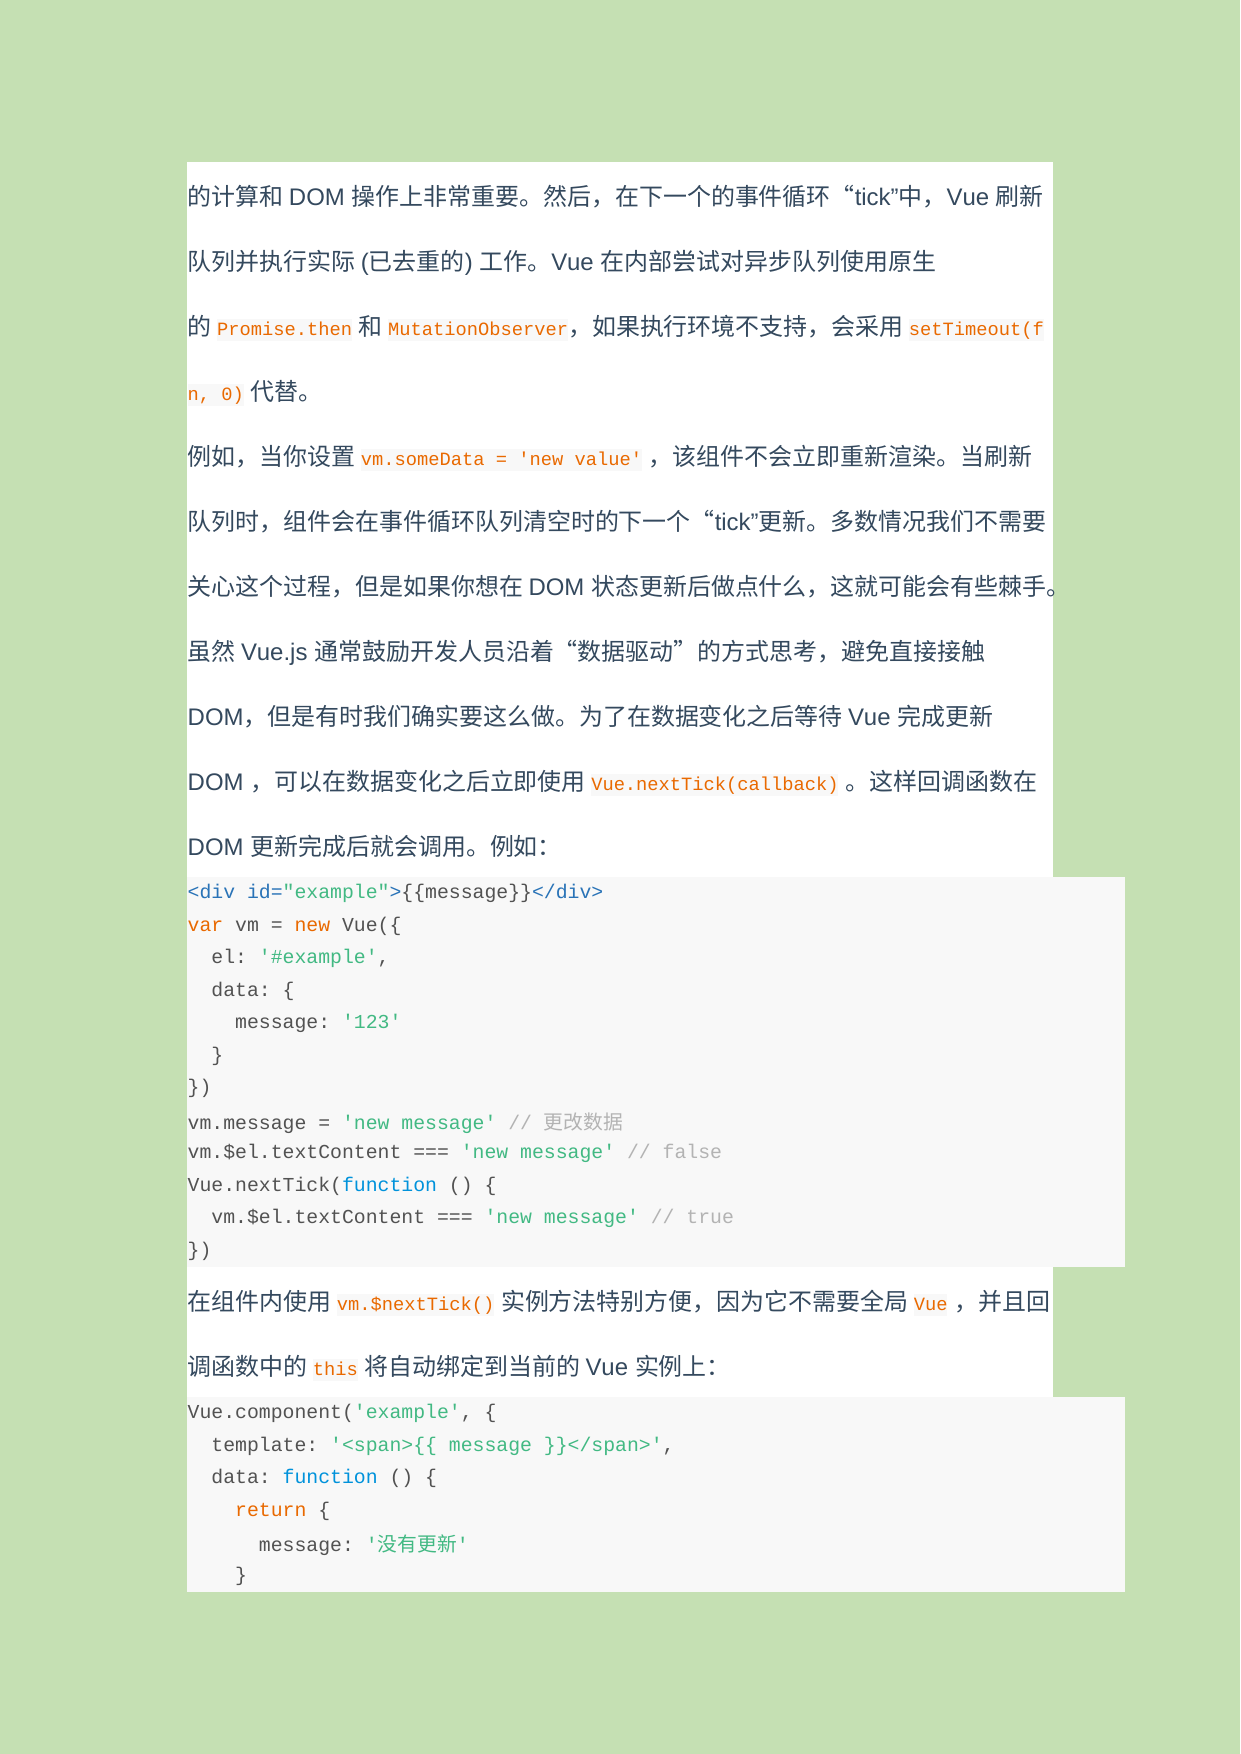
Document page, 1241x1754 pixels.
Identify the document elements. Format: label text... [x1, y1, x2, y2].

text 例如，当你设置 vm.someData = 'new value' ，该组件不会立即重新渲染。当刷新队列时，组件会在事件循环队列清空时的下一个“tick”更新。多数情况我们不需要关心这个过程，但是如果你想在 DOM 状态更新后做点什么，这就可能会有些棘手。虽然 Vue.js 通常鼓励开发人员沿着“数据驱动”的方式思考，避免直接接触 DOM，但是有时我们确实要这么做。为了在数据变化之后等待 Vue 完成更新 DOM ，可以在数据变化之后立即使用 Vue.nextTick(callback) 。这样回调函数在 DOM 更新完成后就会调用。例如： [187, 422, 1053, 877]
text 在组件内使用 vm.$nextTick() 实例方法特别方便，因为它不需要全局 Vue ，并且回调函数中的 this 将自动绑定到当前的 Vue 实例上： [187, 1267, 1053, 1397]
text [187, 162, 1053, 422]
